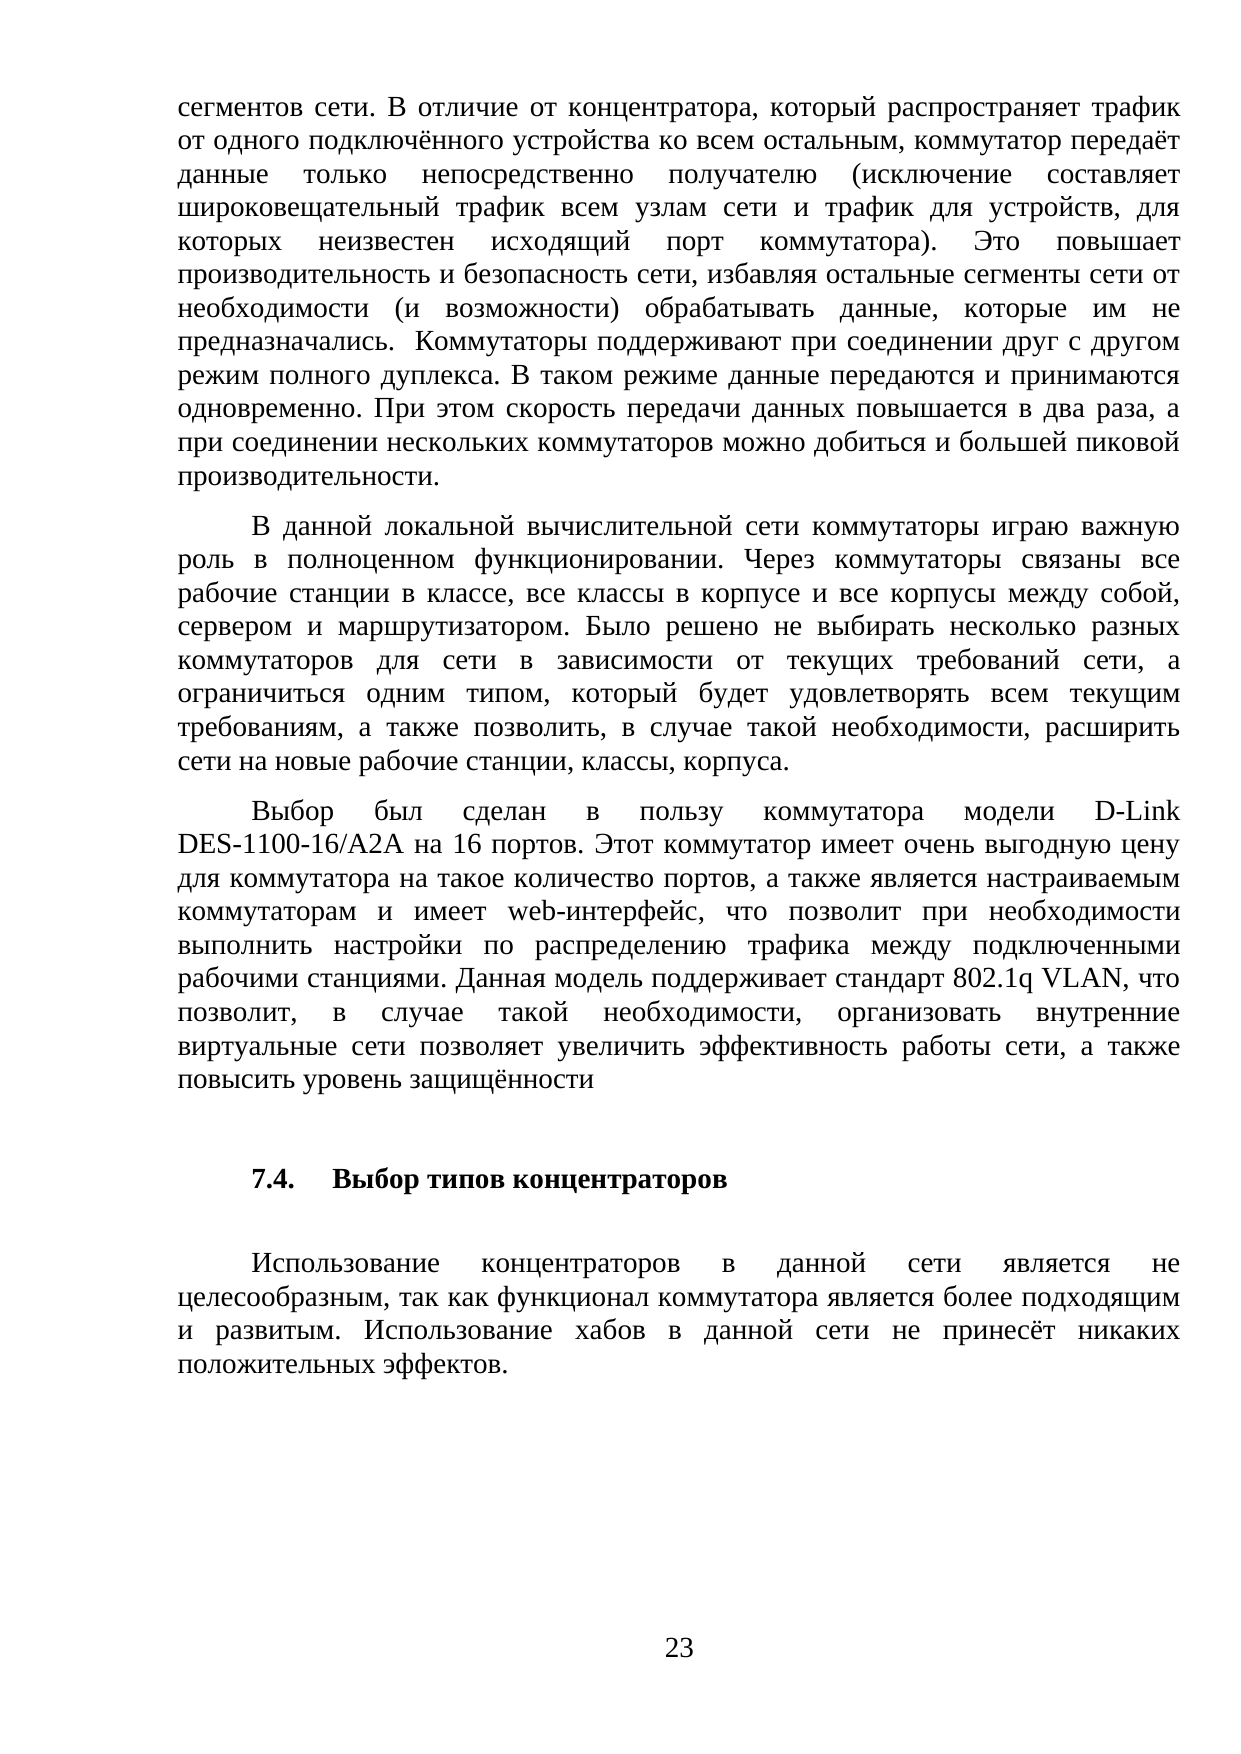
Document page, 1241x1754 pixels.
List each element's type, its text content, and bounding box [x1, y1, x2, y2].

text Выбор был сделан в пользу коммутатора модели D-Link DES-1100-16/A2A на 16 портов. Этот коммутатор имеет очень выгодную цену для коммутатора на такое количество портов, а также является настраиваемым коммутаторам и имеет web-интерфейс, что позволит при необходимости выполнить настройки по распределению трафика между подключенными рабочими станциями. Данная модель поддерживает стандарт 802.1q VLAN, что позволит, в случае такой необходимости, организовать внутренние виртуальные сети позволяет увеличить эффективность работы сети, а также повысить уровень защищённости [177, 793, 1181, 1095]
text В данной локальной вычислительной сети коммутаторы играю важную роль в полноценном функционировании. Через коммутаторы связаны все рабочие станции в классе, все классы в корпусе и все корпусы между собой, сервером и маршрутизатором. Было решено не выбирать несколько разных коммутаторов для сети в зависимости от текущих требований сети, а ограничиться одним типом, который будет удовлетворять всем текущим требованиям, а также позволить, в случае такой необходимости, расширить сети на новые рабочие станции, классы, корпуса. [177, 508, 1181, 776]
list Выбор типов концентраторов [177, 1162, 1181, 1195]
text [177, 89, 1181, 491]
text Использование концентраторов в данной сети является не целесообразным, так как функционал коммутатора является более подходящим и развитым. Использование хабов в данной сети не принесёт никаких положительных эффектов. [177, 1245, 1181, 1379]
